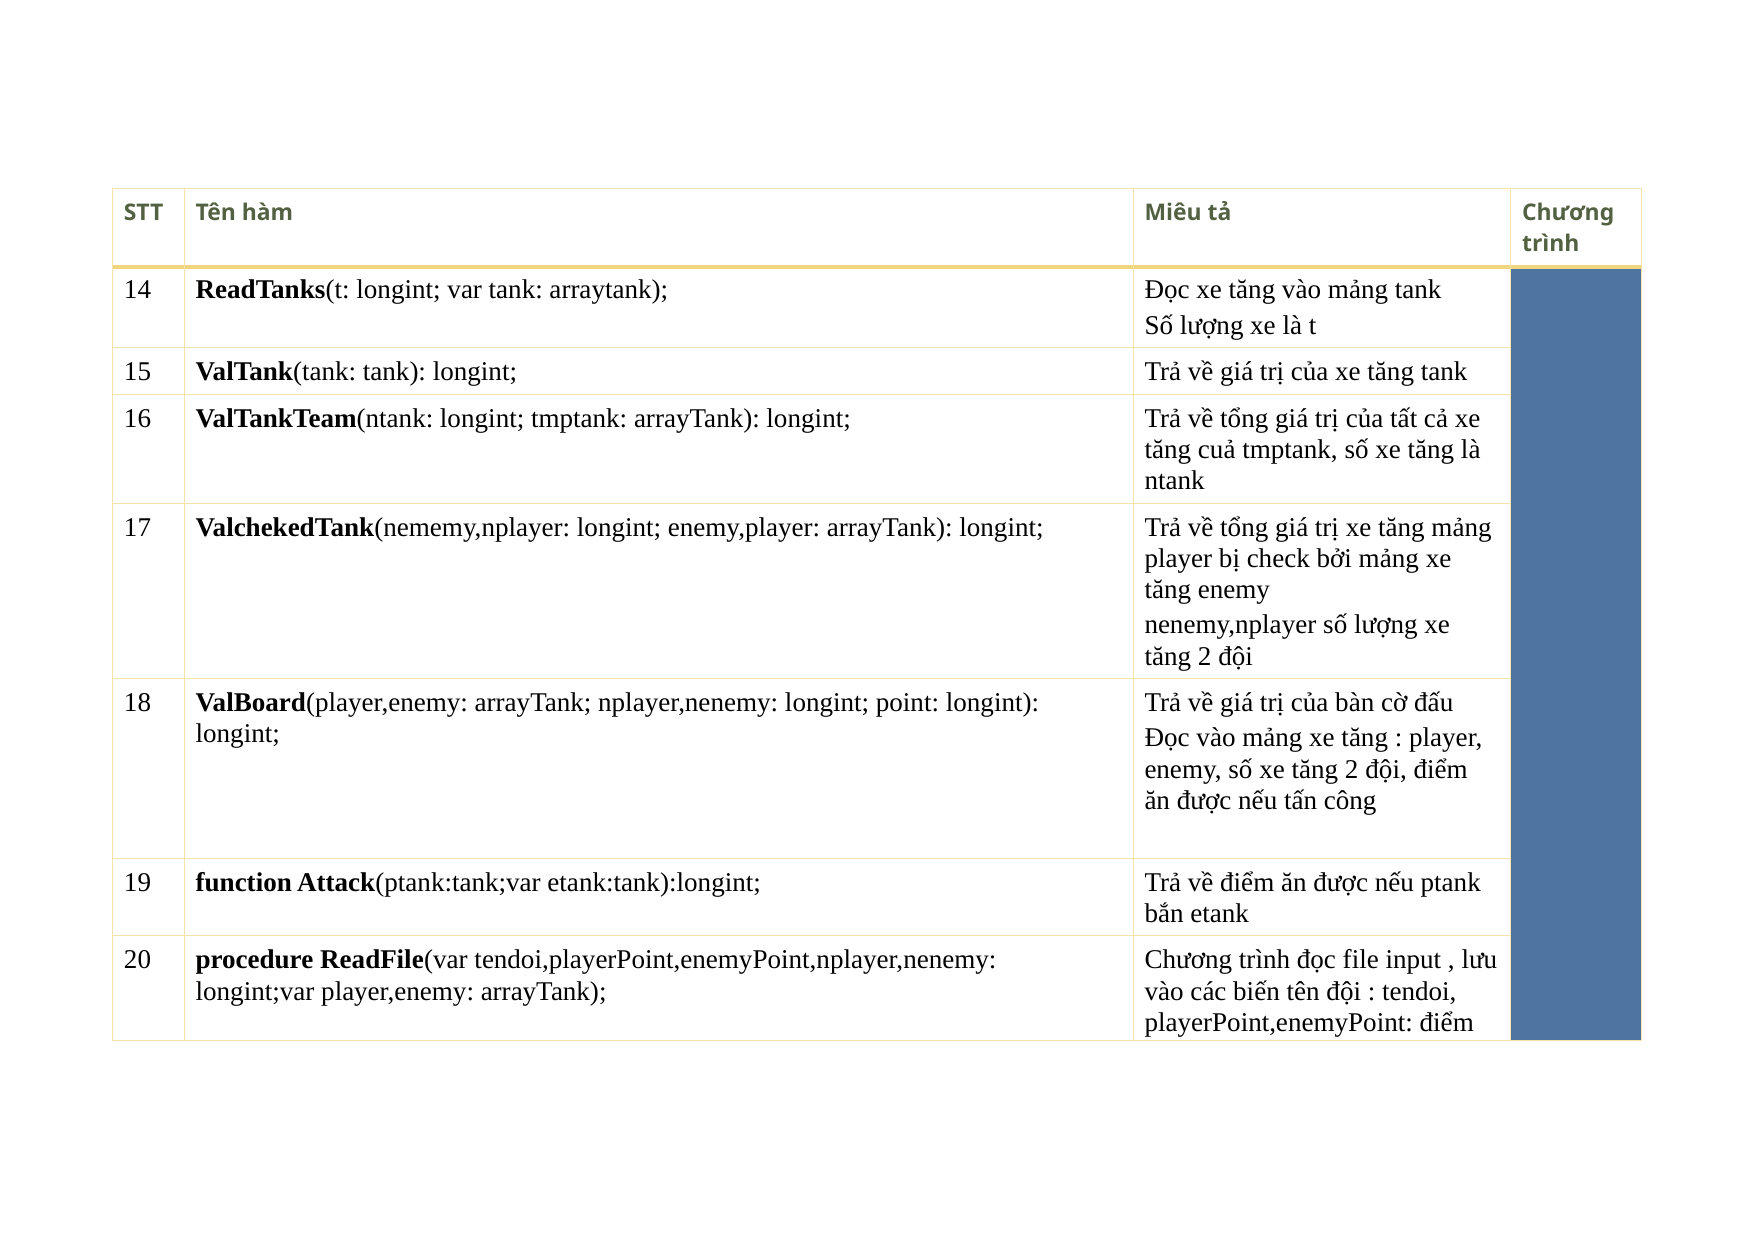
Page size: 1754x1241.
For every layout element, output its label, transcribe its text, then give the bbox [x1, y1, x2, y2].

table_cell ValchekedTank(nememy,nplayer: longint; enemy,player: arrayTank): longint; [185, 504, 1133, 678]
table_cell 14 [113, 269, 184, 347]
table_cell 20 [113, 936, 184, 1040]
table_cell Trả về điểm ăn được nếu ptank bắn etank [1134, 859, 1510, 935]
table_cell ValTank(tank: tank): longint; [185, 348, 1133, 394]
table_header Chương trình [1511, 189, 1641, 265]
table_header Tên hàm [185, 189, 1133, 265]
table_cell 15 [113, 348, 184, 394]
table_cell function Attack(ptank:tank;var etank:tank):longint; [185, 859, 1133, 935]
table_cell ValTankTeam(ntank: longint; tmptank: arrayTank): longint; [185, 395, 1133, 503]
table_cell Trả về tổng giá trị xe tăng mảng player bị check bởi mảng xe tăng enemy nenemy,nplayer số lượng xe tăng 2 đội [1134, 504, 1510, 678]
table_cell 16 [113, 395, 184, 503]
table_cell 18 [113, 679, 184, 857]
table_cell Trả về giá trị của xe tăng tank [1134, 348, 1510, 394]
table_header Miêu tả [1134, 189, 1510, 265]
table_cell ReadTanks(t: longint; var tank: arraytank); [185, 269, 1133, 347]
table_cell Trả về giá trị của bàn cờ đấu Đọc vào mảng xe tăng : player, enemy, số xe tăng 2 đội, điểm ăn được nếu tấn công [1134, 679, 1510, 857]
table_cell Trả về tổng giá trị của tất cả xe tăng cuả tmptank, số xe tăng là ntank [1134, 395, 1510, 503]
table_header STT [113, 189, 184, 265]
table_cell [1134, 936, 1510, 1040]
table_cell 17 [113, 504, 184, 678]
table_cell Đọc xe tăng vào mảng tank Số lượng xe là t [1134, 269, 1510, 347]
table_cell 19 [113, 859, 184, 935]
table_cell ValBoard(player,enemy: arrayTank; nplayer,nenemy: longint; point: longint): longint; [185, 679, 1133, 857]
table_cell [185, 936, 1133, 1040]
